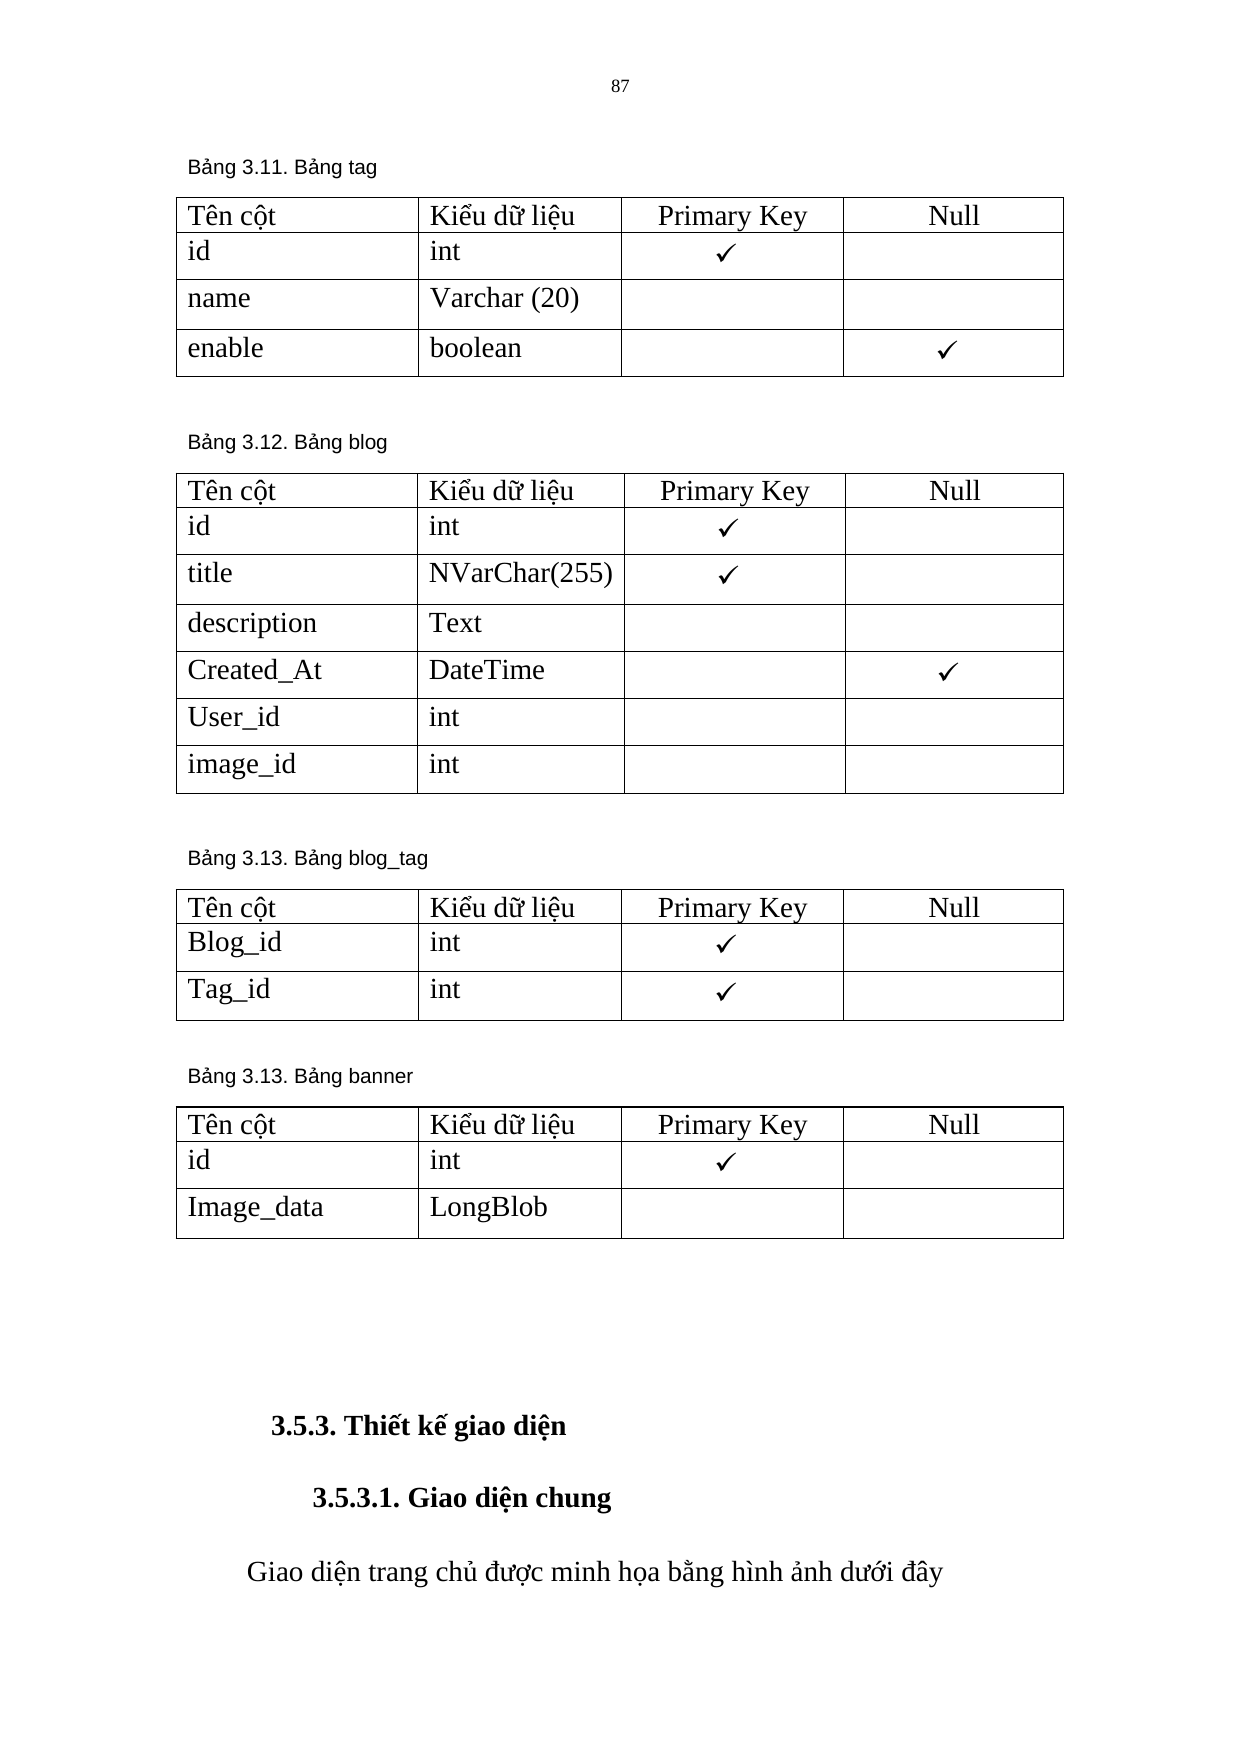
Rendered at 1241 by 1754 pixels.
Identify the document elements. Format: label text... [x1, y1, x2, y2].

table_cell [625, 699, 845, 745]
table_header Kiểu dữ liệu [418, 474, 624, 507]
table_cell Created_At [177, 652, 417, 698]
table_header Kiểu dữ liệu [419, 198, 621, 232]
table_cell image_id [177, 746, 417, 792]
table_cell [844, 280, 1063, 329]
text Bảng 3.13. Bảng blog_tag [187, 846, 1053, 870]
table_cell description [177, 605, 417, 651]
table_cell enable [177, 330, 418, 376]
table_cell [625, 555, 845, 604]
table_cell name [177, 280, 418, 329]
table_cell int [419, 1142, 621, 1188]
table_cell User_id [177, 699, 417, 745]
table_header Null [846, 474, 1063, 507]
table_header Kiểu dữ liệu [419, 1108, 621, 1141]
table_cell [846, 652, 1063, 698]
table_header Null [844, 890, 1063, 923]
table_header Null [844, 198, 1063, 232]
text Giao diện trang chủ được minh họa bằng hình ảnh dưới đây [187, 1554, 1053, 1588]
table_cell Varchar (20) [419, 280, 621, 329]
table_cell int [418, 746, 624, 792]
table_cell [844, 1189, 1063, 1238]
table_cell NVarChar(255) [418, 555, 624, 604]
table_cell Tag_id [177, 972, 418, 1020]
table_cell [844, 1142, 1063, 1188]
table_header Tên cột [177, 1108, 418, 1141]
table_cell int [418, 508, 624, 554]
table_cell [846, 508, 1063, 554]
subtitle Thiết kế giao diện [271, 1408, 1053, 1441]
table_cell [622, 330, 843, 376]
table_cell [622, 233, 843, 279]
table_cell [622, 280, 843, 329]
table_cell [846, 746, 1063, 792]
table_cell int [419, 233, 621, 279]
table_cell [622, 1142, 843, 1188]
table_cell [622, 1189, 843, 1238]
table_header Kiểu dữ liệu [419, 890, 621, 923]
table_cell [846, 699, 1063, 745]
table_cell [625, 652, 845, 698]
table_cell [844, 924, 1063, 971]
text Bảng 3.12. Bảng blog [187, 430, 1053, 454]
table_cell Text [418, 605, 624, 651]
table_cell [625, 508, 845, 554]
table_cell title [177, 555, 417, 604]
table_cell int [419, 972, 621, 1020]
table_cell int [419, 924, 621, 971]
table_cell [844, 233, 1063, 279]
table_cell Blog_id [177, 924, 418, 971]
table_cell id [177, 508, 417, 554]
table_cell [844, 330, 1063, 376]
table_cell [844, 972, 1063, 1020]
table_header Primary Key [622, 1108, 843, 1141]
table_cell id [177, 233, 418, 279]
table_header Primary Key [622, 890, 843, 923]
table_header Null [844, 1108, 1063, 1141]
table_header Primary Key [622, 198, 843, 232]
subtitle Giao diện chung [312, 1481, 1053, 1514]
table_cell [846, 605, 1063, 651]
table_cell DateTime [418, 652, 624, 698]
table_cell Image_data [177, 1189, 418, 1238]
table_cell id [177, 1142, 418, 1188]
table_cell [625, 746, 845, 792]
table_cell [846, 555, 1063, 604]
table_header Tên cột [177, 890, 418, 923]
table_cell int [418, 699, 624, 745]
table_cell [622, 972, 843, 1020]
table_header Tên cột [177, 198, 418, 232]
text Bảng 3.13. Bảng banner [187, 1064, 1053, 1088]
text Bảng 3.11. Bảng tag [187, 155, 1053, 179]
table_cell boolean [419, 330, 621, 376]
table_cell [622, 924, 843, 971]
table_cell [625, 605, 845, 651]
table_header Tên cột [177, 474, 417, 507]
table_cell LongBlob [419, 1189, 621, 1238]
table_header Primary Key [625, 474, 845, 507]
